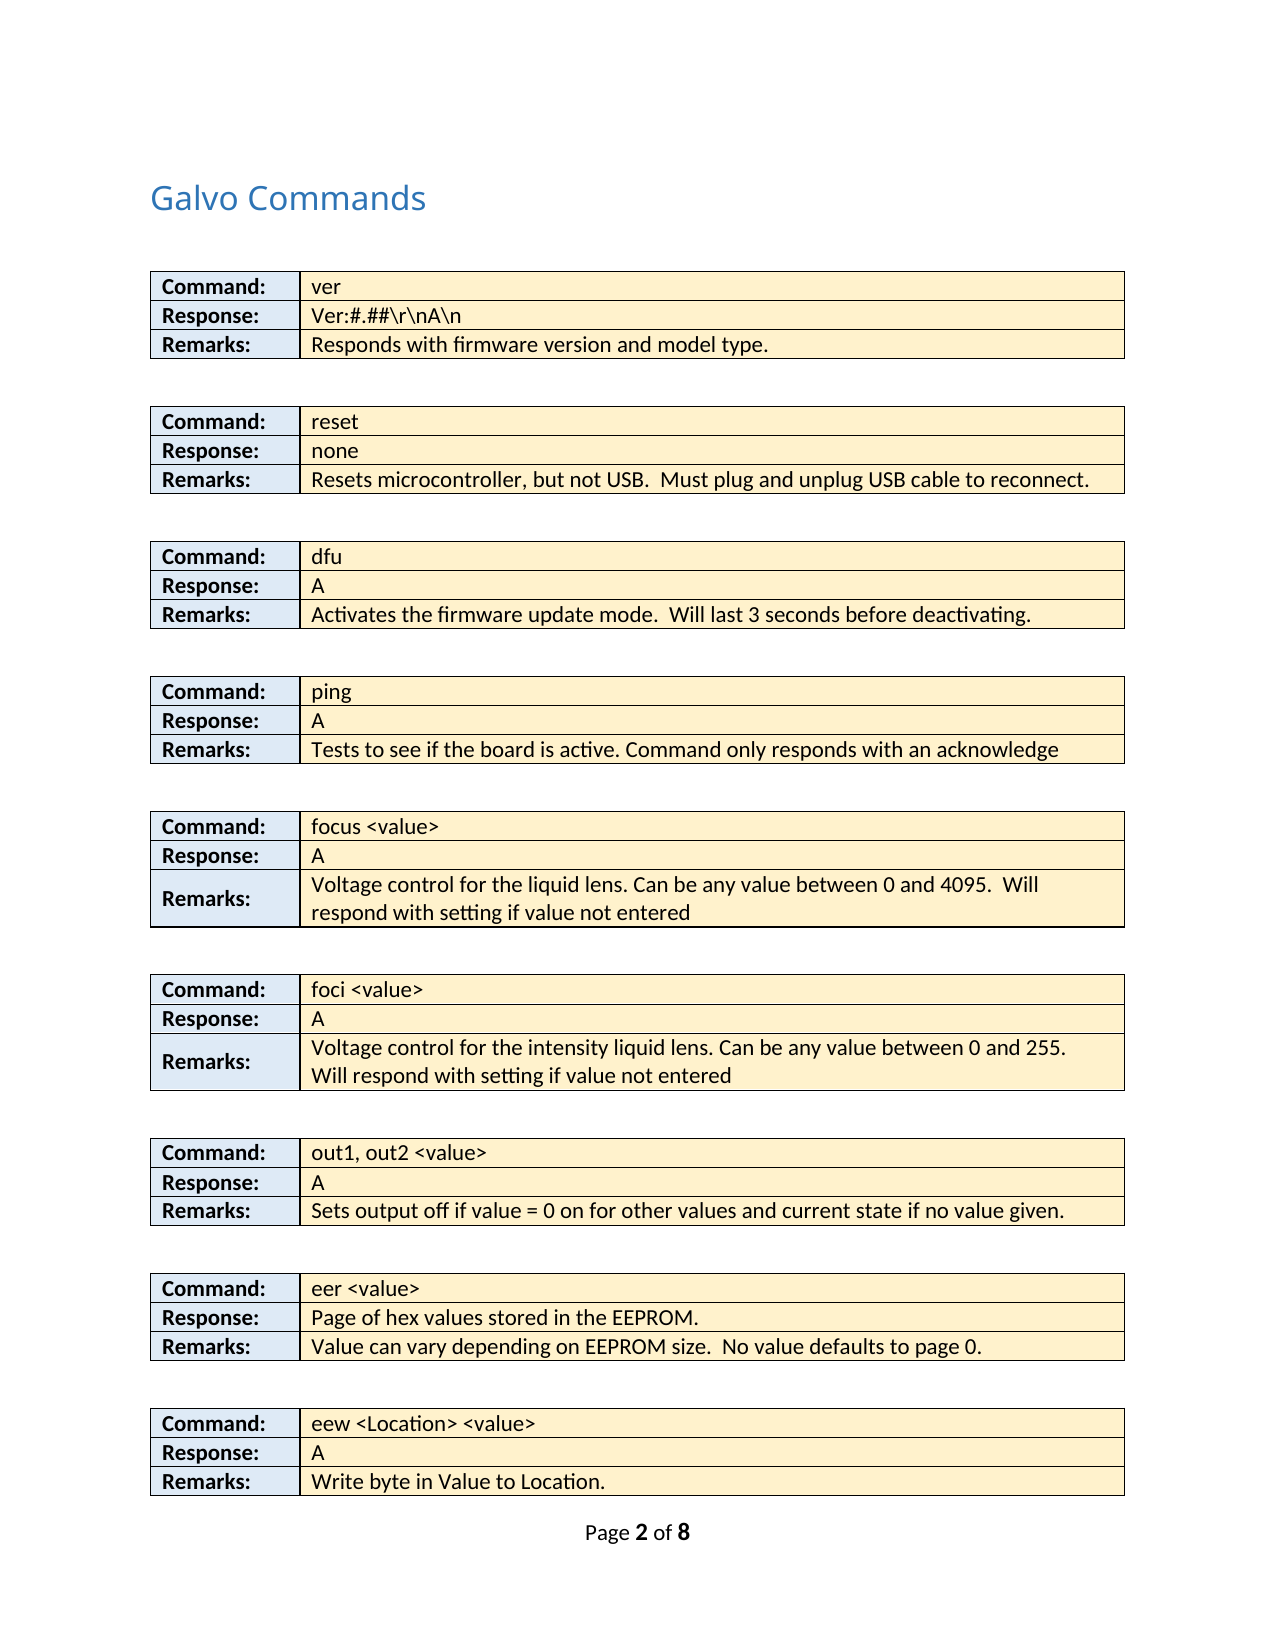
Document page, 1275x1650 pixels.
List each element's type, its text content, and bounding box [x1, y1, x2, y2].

table_header eer <value> [301, 1274, 1124, 1302]
table_cell Response: [151, 1168, 299, 1196]
table_cell Resets microcontroller, but not USB. Must plug and unplug USB cable to reconnect. [301, 465, 1124, 493]
table_cell Response: [151, 1005, 299, 1032]
table_cell Ver:#.##\r\nA\n [301, 301, 1124, 329]
table_cell Tests to see if the board is active. Command only responds with an acknowledge [301, 735, 1124, 763]
table_cell Voltage control for the intensity liquid lens. Can be any value between 0 and 255. Will respond with setting if value not entered [301, 1034, 1124, 1089]
table_header out1, out2 <value> [301, 1139, 1124, 1167]
table_header reset [301, 407, 1124, 435]
table_cell A [301, 1005, 1124, 1032]
table_header Command: [151, 542, 299, 570]
table_cell Remarks: [151, 870, 299, 926]
table_cell Remarks: [151, 1467, 299, 1495]
table_cell A [301, 706, 1124, 734]
table_cell Remarks: [151, 735, 299, 763]
table_cell Remarks: [151, 465, 299, 493]
subtitle Galvo Commands [150, 175, 1125, 220]
table_cell Activates the firmware update mode. Will last 3 seconds before deactivating. [301, 600, 1124, 628]
table_cell Response: [151, 301, 299, 329]
table_cell Remarks: [151, 330, 299, 358]
table_cell Write byte in Value to Location. [301, 1467, 1124, 1495]
table_header ver [301, 272, 1124, 300]
table_cell Response: [151, 571, 299, 599]
table_cell A [301, 1168, 1124, 1196]
table_header Command: [151, 407, 299, 435]
table_cell none [301, 436, 1124, 464]
table_cell Response: [151, 841, 299, 869]
table_cell Responds with firmware version and model type. [301, 330, 1124, 358]
table_cell Remarks: [151, 1197, 299, 1225]
table_header Command: [151, 1139, 299, 1167]
table_cell Value can vary depending on EEPROM size. No value defaults to page 0. [301, 1332, 1124, 1360]
table_header Command: [151, 1274, 299, 1302]
table_cell Response: [151, 1303, 299, 1331]
table_header Command: [151, 1409, 299, 1437]
table_cell Remarks: [151, 600, 299, 628]
table_cell Page of hex values stored in the EEPROM. [301, 1303, 1124, 1331]
table_header Command: [151, 677, 299, 705]
table_header Command: [151, 812, 299, 840]
table_header Command: [151, 975, 299, 1003]
table_cell A [301, 571, 1124, 599]
table_header eew <Location> <value> [301, 1409, 1124, 1437]
table_header dfu [301, 542, 1124, 570]
table_header Command: [151, 272, 299, 300]
table_header focus <value> [301, 812, 1124, 840]
table_cell Response: [151, 436, 299, 464]
table_header foci <value> [301, 975, 1124, 1003]
table_cell Voltage control for the liquid lens. Can be any value between 0 and 4095. Will respond with setting if value not entered [301, 870, 1124, 926]
table_cell Remarks: [151, 1034, 299, 1089]
table_header ping [301, 677, 1124, 705]
table_cell Sets output off if value = 0 on for other values and current state if no value given. [301, 1197, 1124, 1225]
table_cell Response: [151, 706, 299, 734]
table_cell A [301, 841, 1124, 869]
table_cell A [301, 1438, 1124, 1466]
table_cell Remarks: [151, 1332, 299, 1360]
table_cell Response: [151, 1438, 299, 1466]
